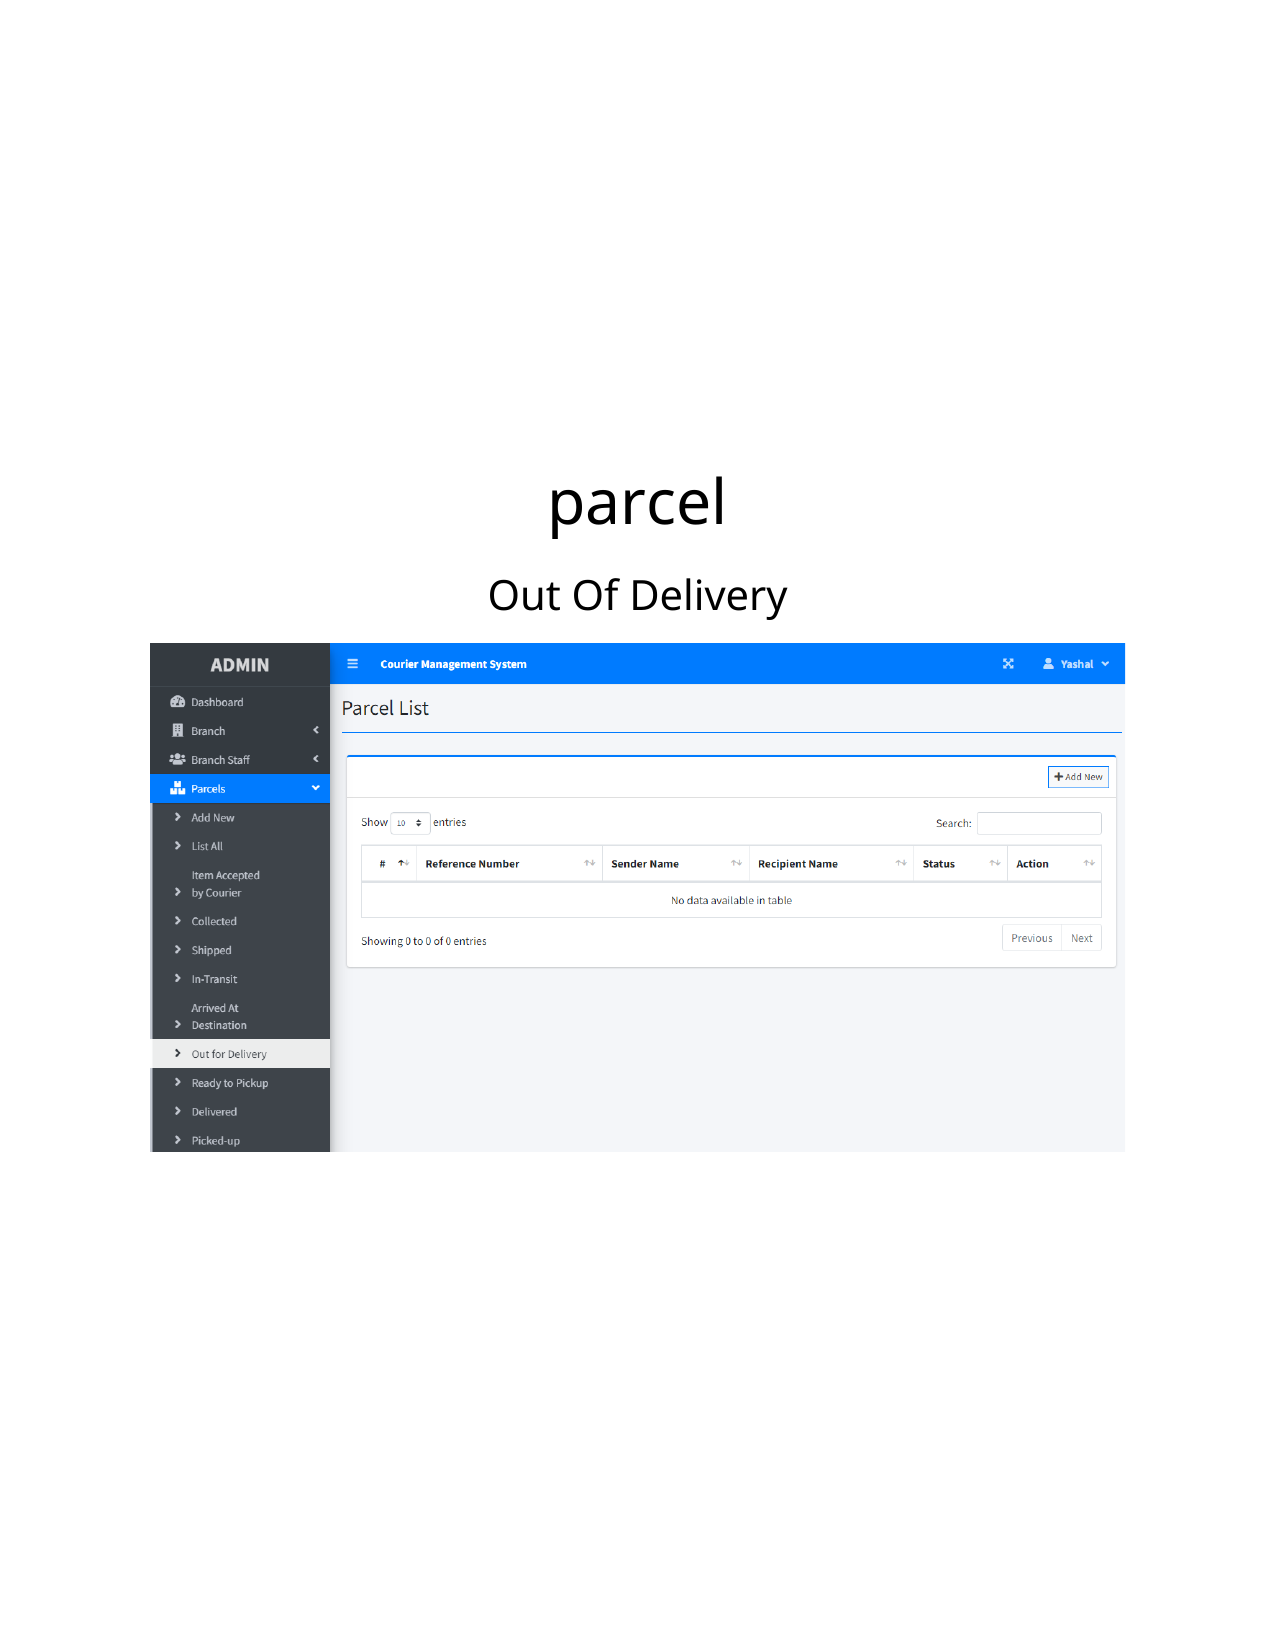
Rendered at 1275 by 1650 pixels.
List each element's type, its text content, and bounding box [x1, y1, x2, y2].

picture [150, 643, 1125, 1152]
text Out Of Delivery [150, 566, 1125, 623]
text parcel [150, 457, 1125, 543]
